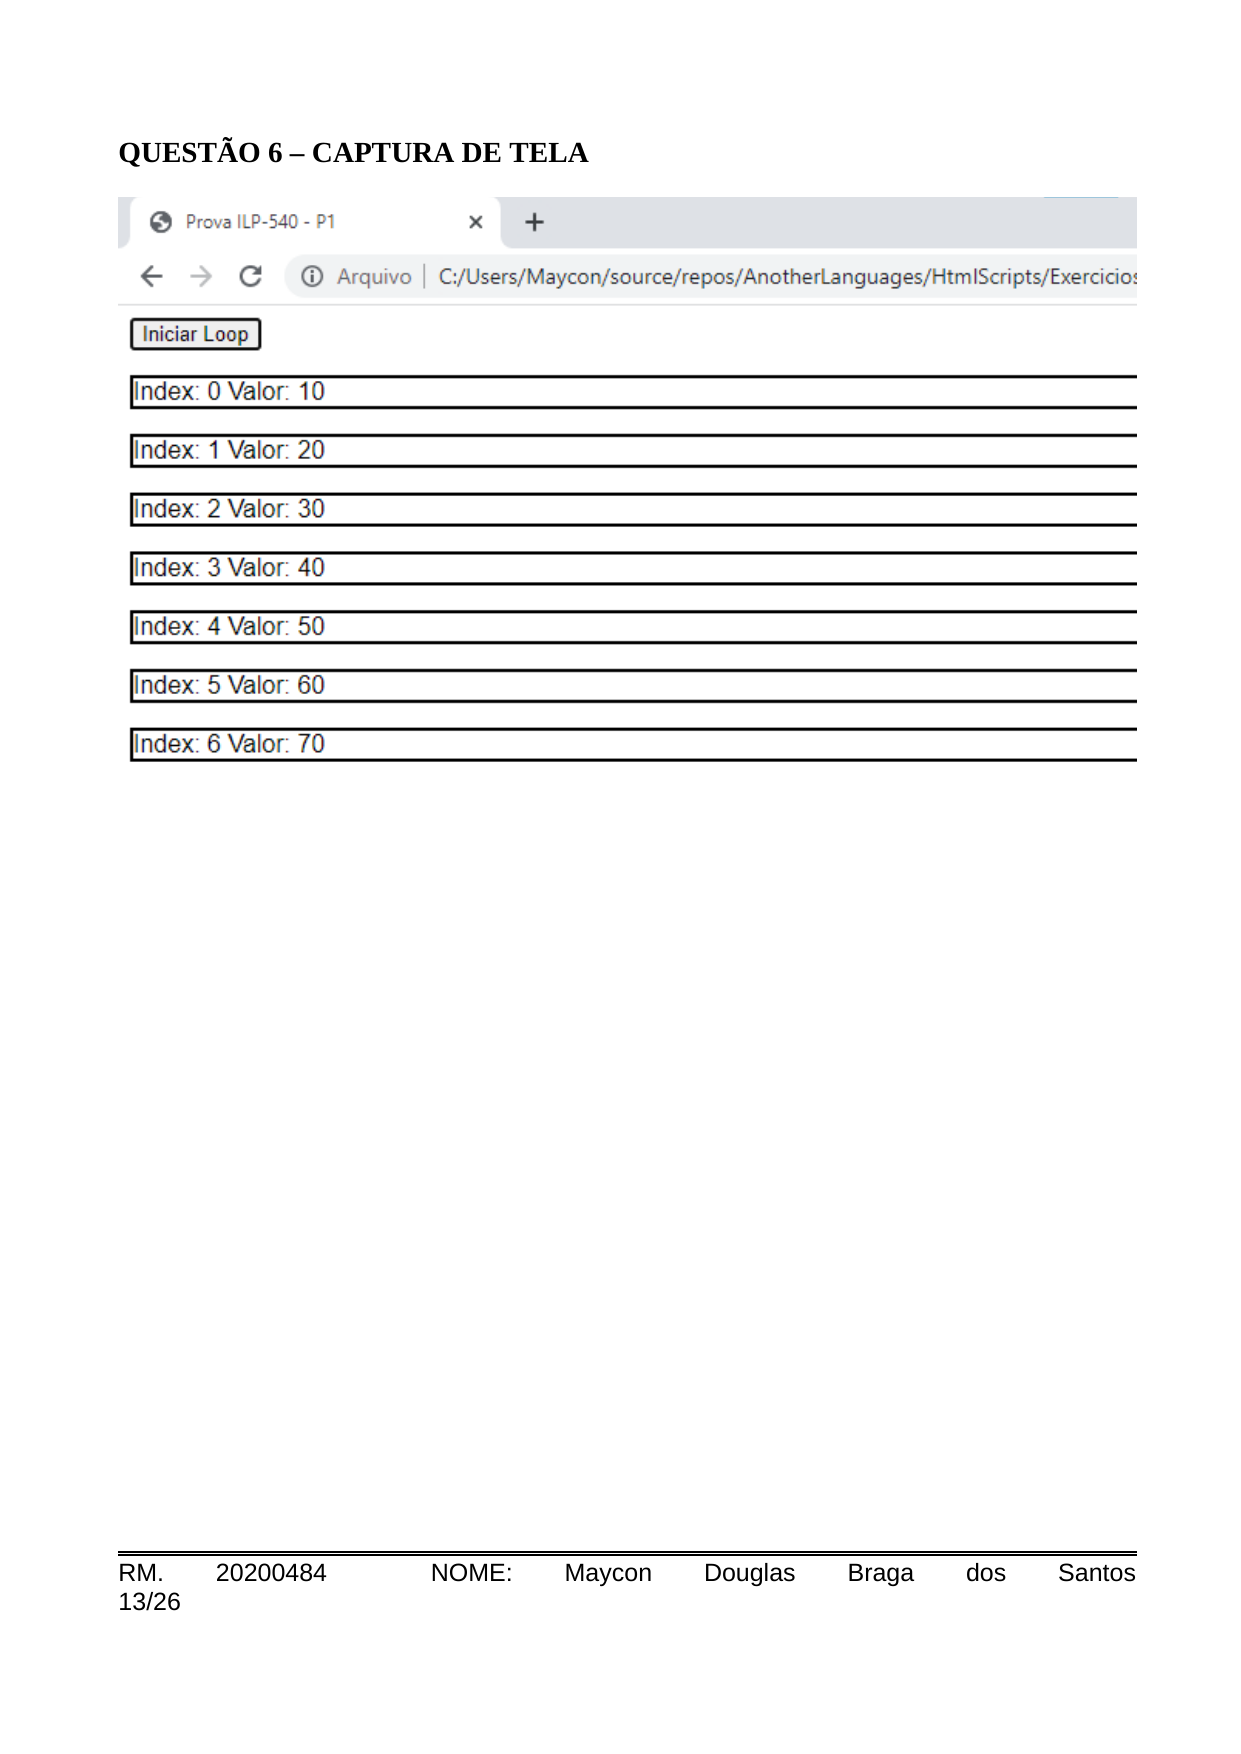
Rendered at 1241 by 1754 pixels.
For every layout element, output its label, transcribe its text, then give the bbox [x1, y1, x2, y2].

picture [118, 197, 1137, 912]
text QUESTÃO 6 – CAPTURA DE TELA [118, 135, 1137, 168]
